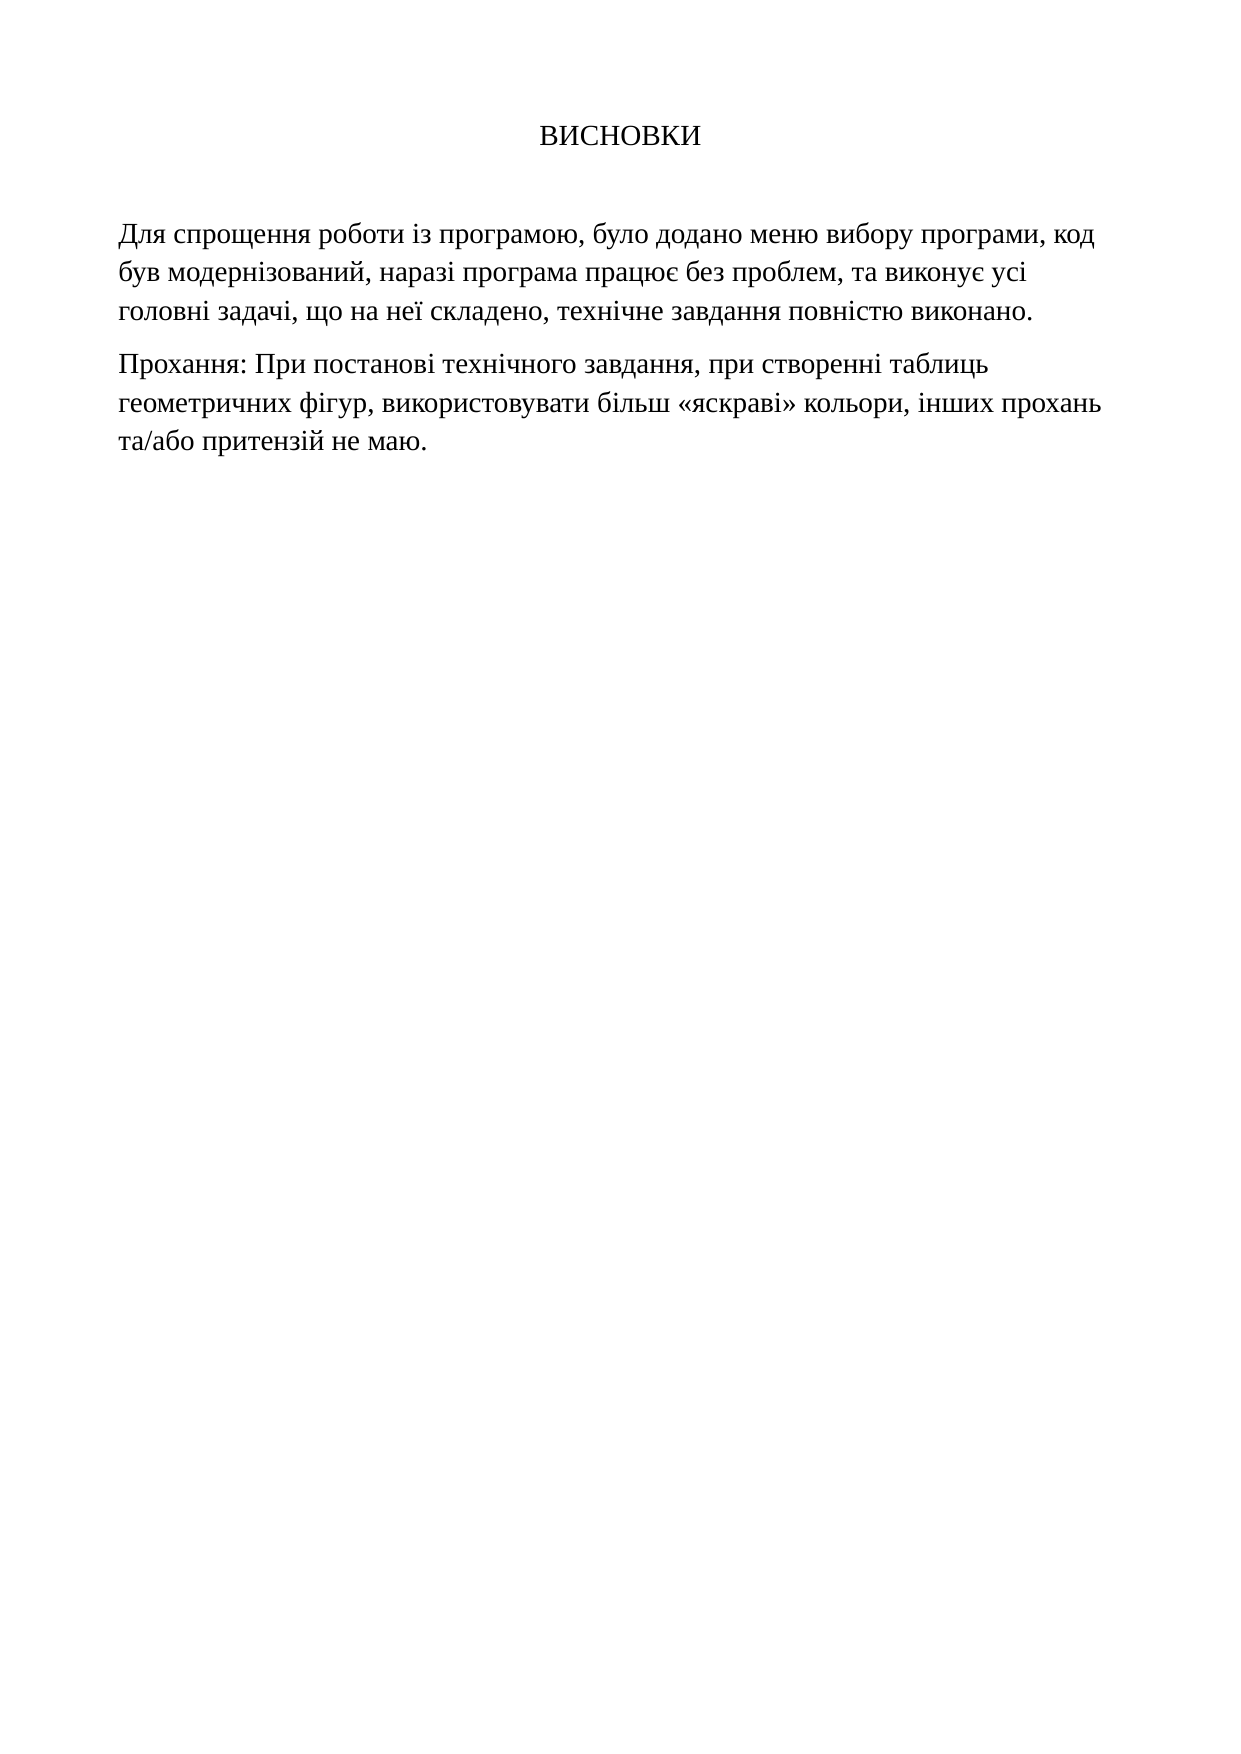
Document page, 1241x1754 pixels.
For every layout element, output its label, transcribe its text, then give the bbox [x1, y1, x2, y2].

subtitle ВИСНОВКИ [118, 118, 1122, 152]
text Прохання: При постанові технічного завдання, при створенні таблиць геометричних фігур, використовувати більш «яскраві» кольори, інших прохань та/або притензій не маю. [118, 346, 1122, 457]
text Для спрощення роботи із програмою, було додано меню вибору програми, код був модернізований, наразі програма працює без проблем, та виконує усі головні задачі, що на неї складено, технічне завдання повністю виконано. [118, 216, 1122, 327]
